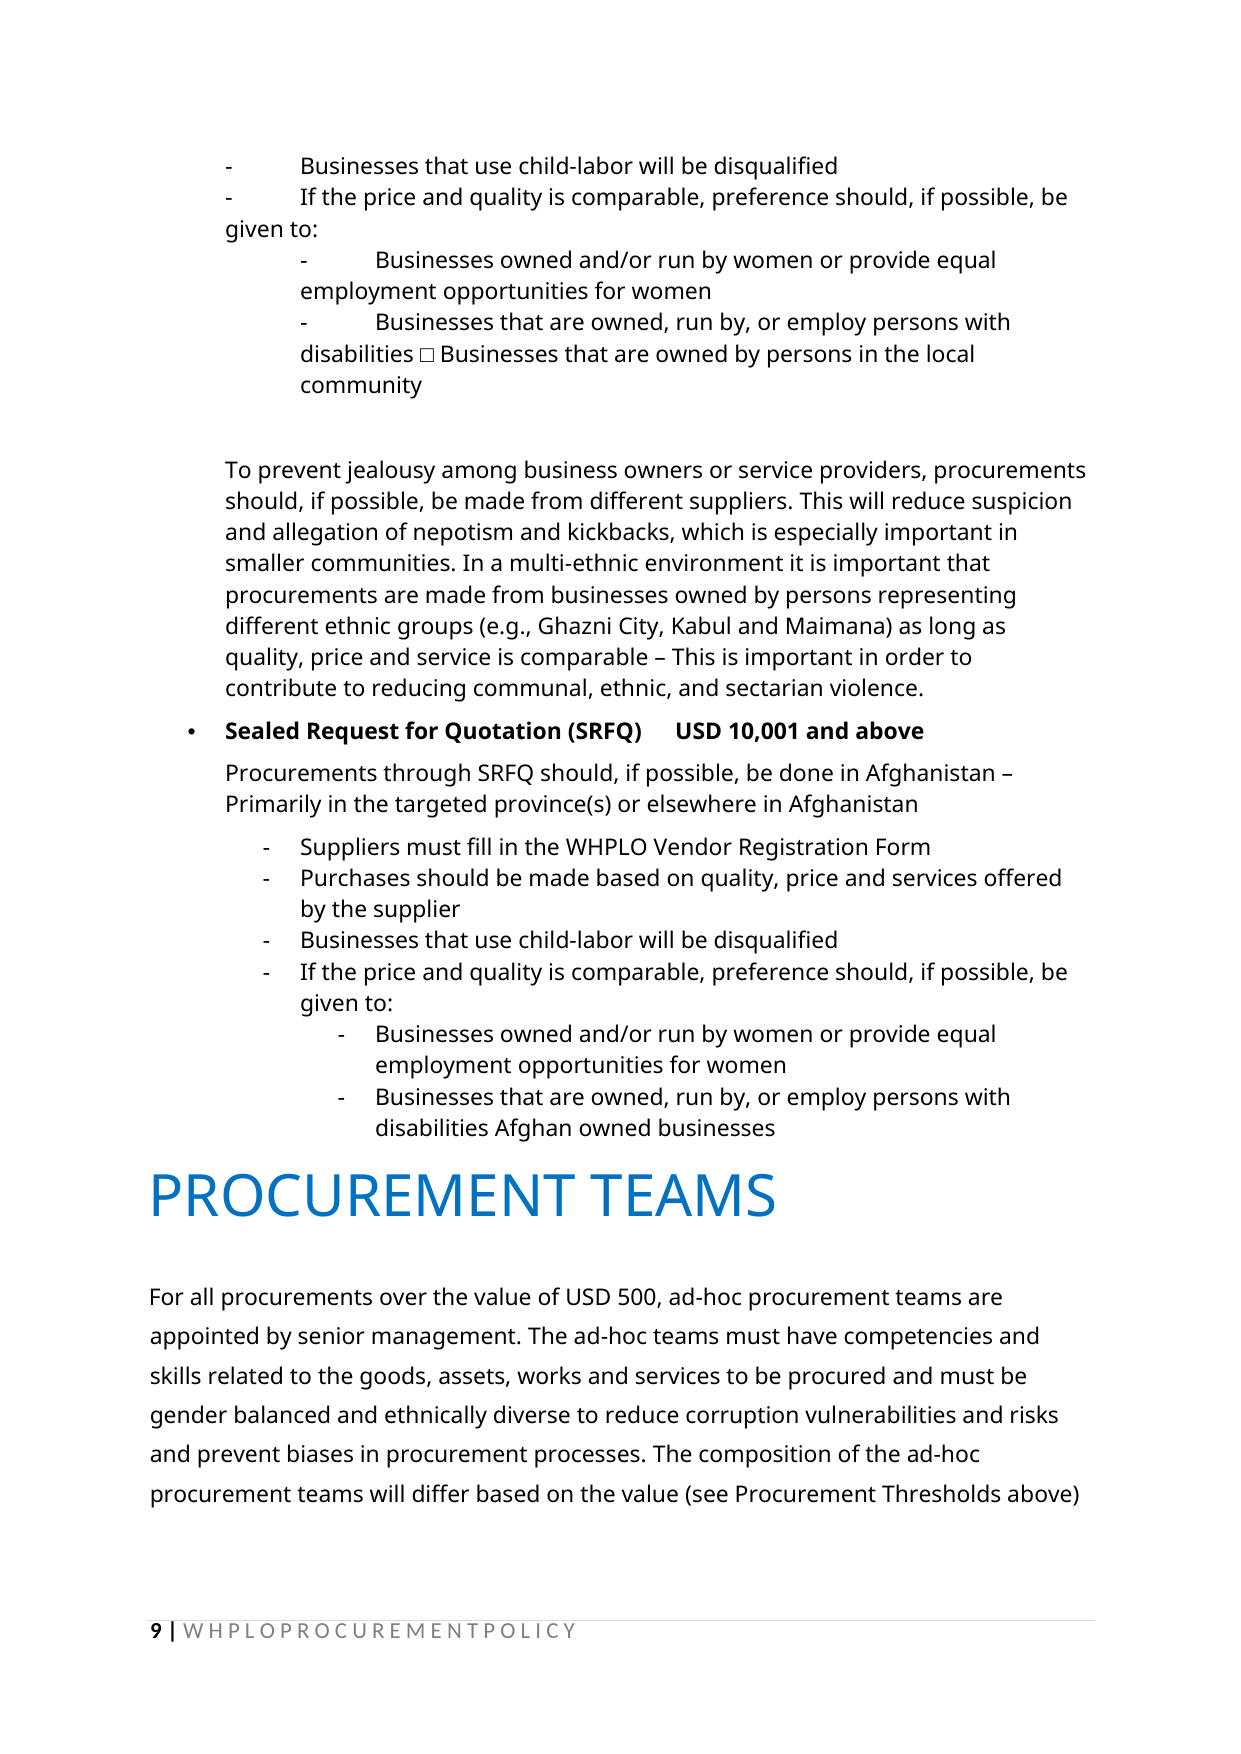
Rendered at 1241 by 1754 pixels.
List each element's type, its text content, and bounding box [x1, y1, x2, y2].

list Purchases should be made based on quality, price and services offered by the supplier [262, 862, 1091, 924]
list Suppliers must fill in the WHPLO Vendor Registration Form [262, 831, 1091, 862]
list If the price and quality is comparable, preference should, if possible, be given to: [262, 956, 1091, 1018]
text Procurements through SRFQ should, if possible, be done in Afghanistan – Primarily in the targeted province(s) or elsewhere in Afghanistan [225, 757, 1091, 819]
list To prevent jealousy among business owners or service providers, procurements should, if possible, be made from different suppliers. This will reduce suspicion and allegation of nepotism and kickbacks, which is especially important in smaller communities. In a multi-ethnic environment it is important that procurements are made from businesses owned by persons representing different ethnic groups (e.g., Ghazni City, Kabul and Maimana) as long as quality, price and service is comparable – This is important in order to contribute to reducing communal, ethnic, and sectarian violence. [225, 453, 1091, 703]
list Businesses owned and/or run by women or provide equal employment opportunities for women [337, 1018, 1091, 1081]
list Sealed Request for Quotation (SRFQ) USD 10,001 and above [187, 715, 1091, 746]
list Businesses that use child-labor will be disqualified [262, 924, 1091, 956]
list Businesses that use child-labor will be disqualified [225, 150, 1091, 181]
list Businesses that are owned, run by, or employ persons with disabilities Afghan owned businesses [337, 1081, 1091, 1143]
list If the price and quality is comparable, preference should, if possible, be given to: [225, 181, 1091, 244]
list Businesses that are owned, run by, or employ persons with disabilities □ Businesses that are owned by persons in the local community [300, 306, 1091, 400]
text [148, 1281, 1091, 1509]
list Businesses owned and/or run by women or provide equal employment opportunities for women [300, 244, 1091, 306]
subtitle PROCUREMENT TEAMS [148, 1154, 1092, 1234]
